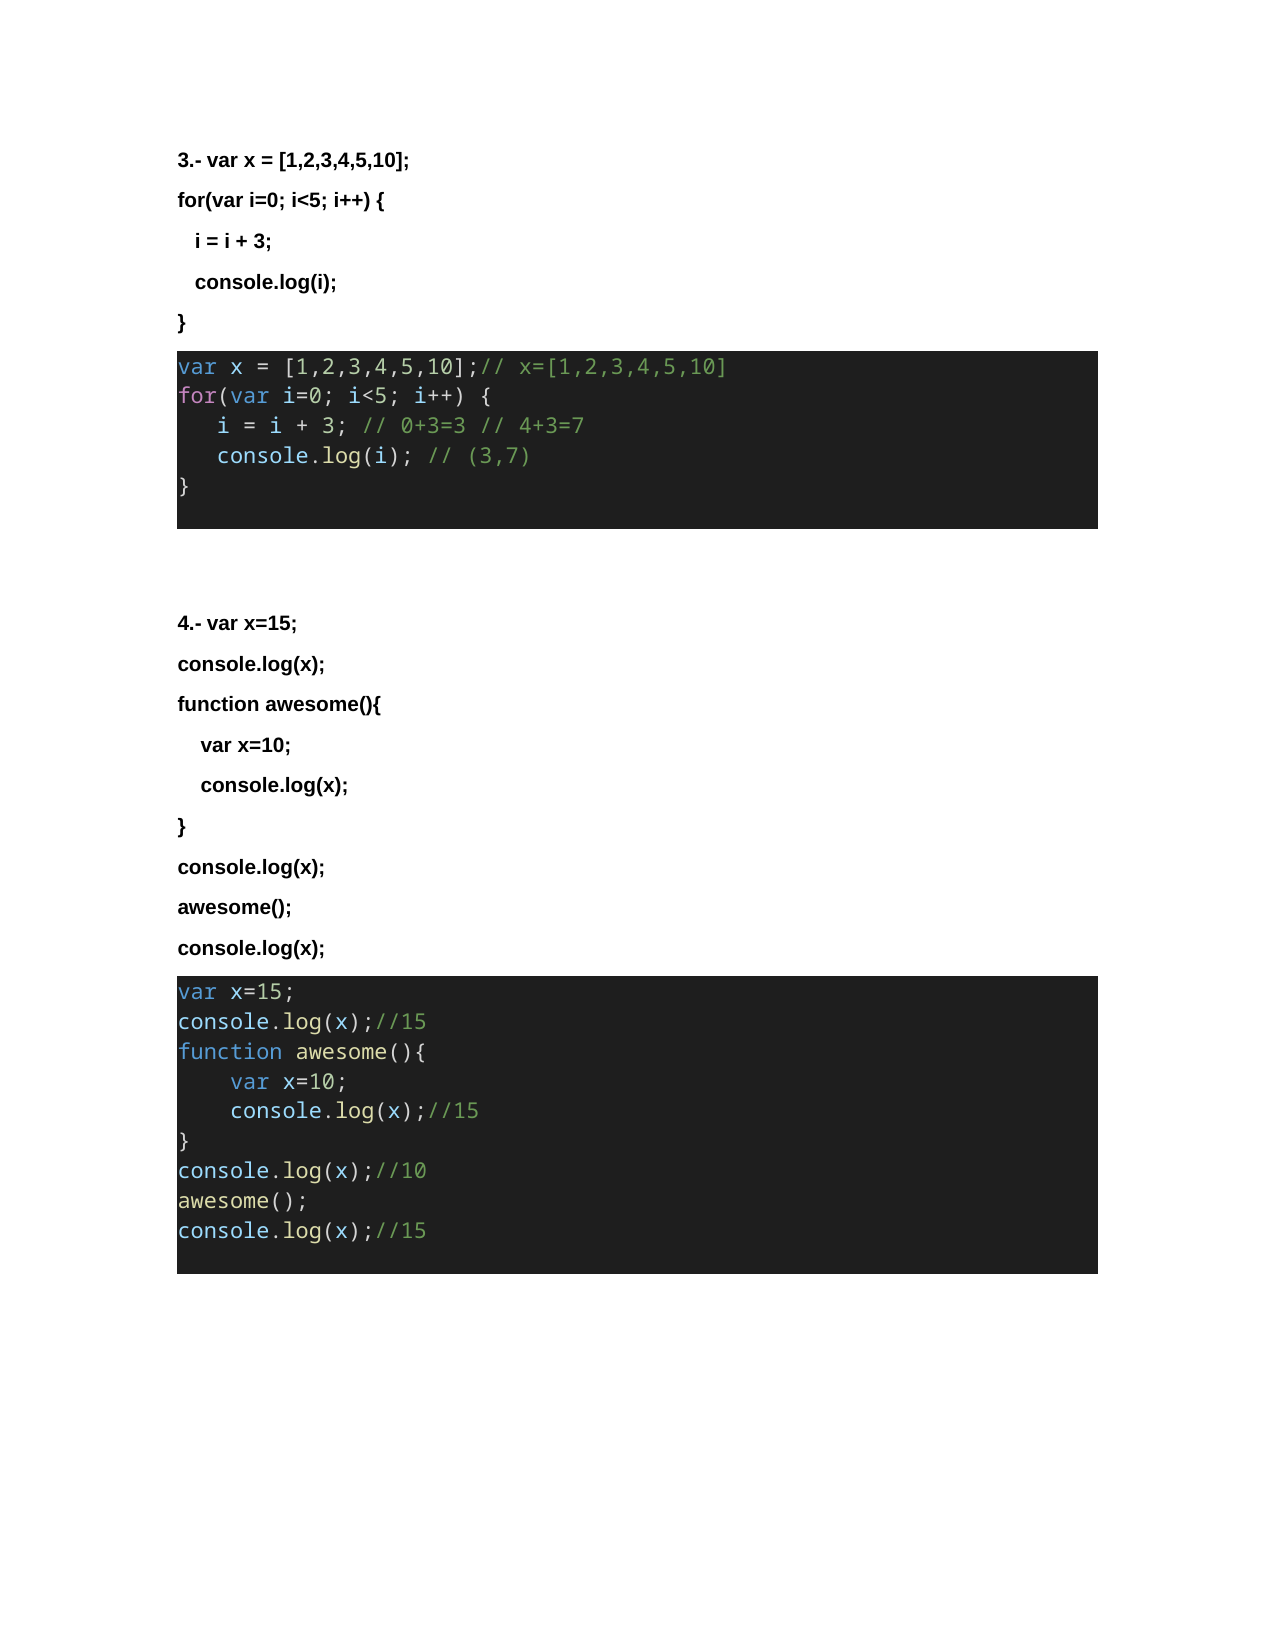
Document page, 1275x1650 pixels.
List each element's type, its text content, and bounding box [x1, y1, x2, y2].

text console.log(x);//15 [177, 1006, 1098, 1036]
text i = i + 3; // 0+3=3 // 4+3=7 [177, 410, 1098, 440]
text } [177, 814, 1098, 838]
text var x=10; [177, 1066, 1098, 1096]
text var x = [1,2,3,4,5,10];// x=[1,2,3,4,5,10] [177, 351, 1098, 381]
text console.log(x); [177, 773, 1098, 797]
text for(var i=0; i<5; i++) { [177, 381, 1098, 410]
text 4.- var x=15; [177, 611, 1098, 635]
text for(var i=0; i<5; i++) { [177, 188, 1098, 212]
text } [177, 470, 1098, 500]
text awesome(); [177, 895, 1098, 919]
text console.log(x); [177, 854, 1098, 878]
text i = i + 3; [177, 229, 1098, 253]
text console.log(i); [177, 269, 1098, 293]
text awesome(); [177, 1185, 1098, 1215]
text console.log(i); // (3,7) [177, 440, 1098, 470]
text function awesome(){ [177, 692, 1098, 716]
text console.log(x); [177, 651, 1098, 675]
text 3.- var x = [1,2,3,4,5,10]; [177, 148, 1098, 172]
text } [177, 1125, 1098, 1155]
text console.log(x);//10 [177, 1155, 1098, 1185]
text var x=15; [177, 976, 1098, 1006]
text var x=10; [177, 733, 1098, 757]
text } [177, 310, 1098, 334]
text console.log(x);//15 [177, 1215, 1098, 1244]
text console.log(x); [177, 936, 1098, 960]
text function awesome(){ [177, 1036, 1098, 1066]
text console.log(x);//15 [177, 1096, 1098, 1125]
